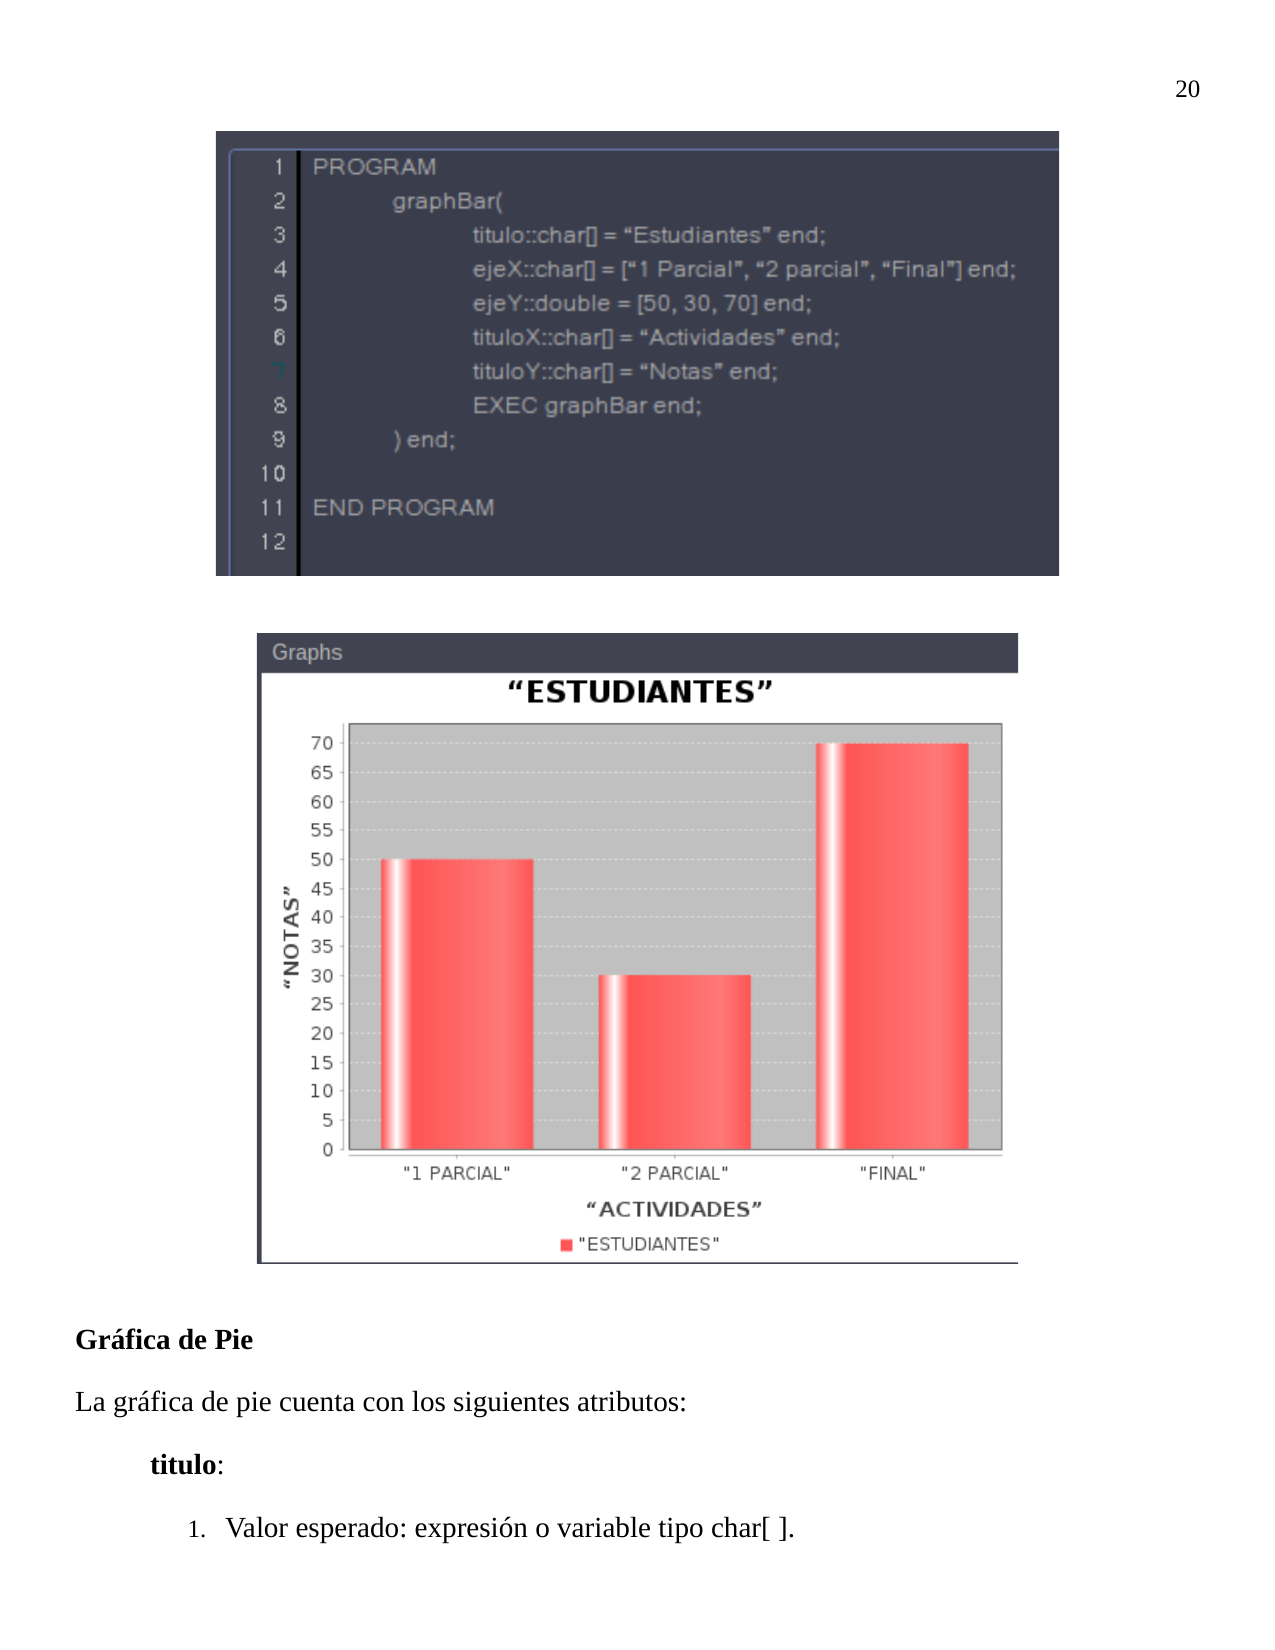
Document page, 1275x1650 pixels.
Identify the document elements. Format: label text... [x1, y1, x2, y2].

text La gráfica de pie cuenta con los siguientes atributos: [75, 1384, 1200, 1418]
picture [256, 633, 1019, 1264]
text Gráfica de Pie [75, 1322, 1200, 1355]
text titulo: [150, 1447, 1200, 1481]
picture [215, 131, 1060, 576]
list Valor esperado: expresión o variable tipo char[ ]. [187, 1510, 1200, 1543]
